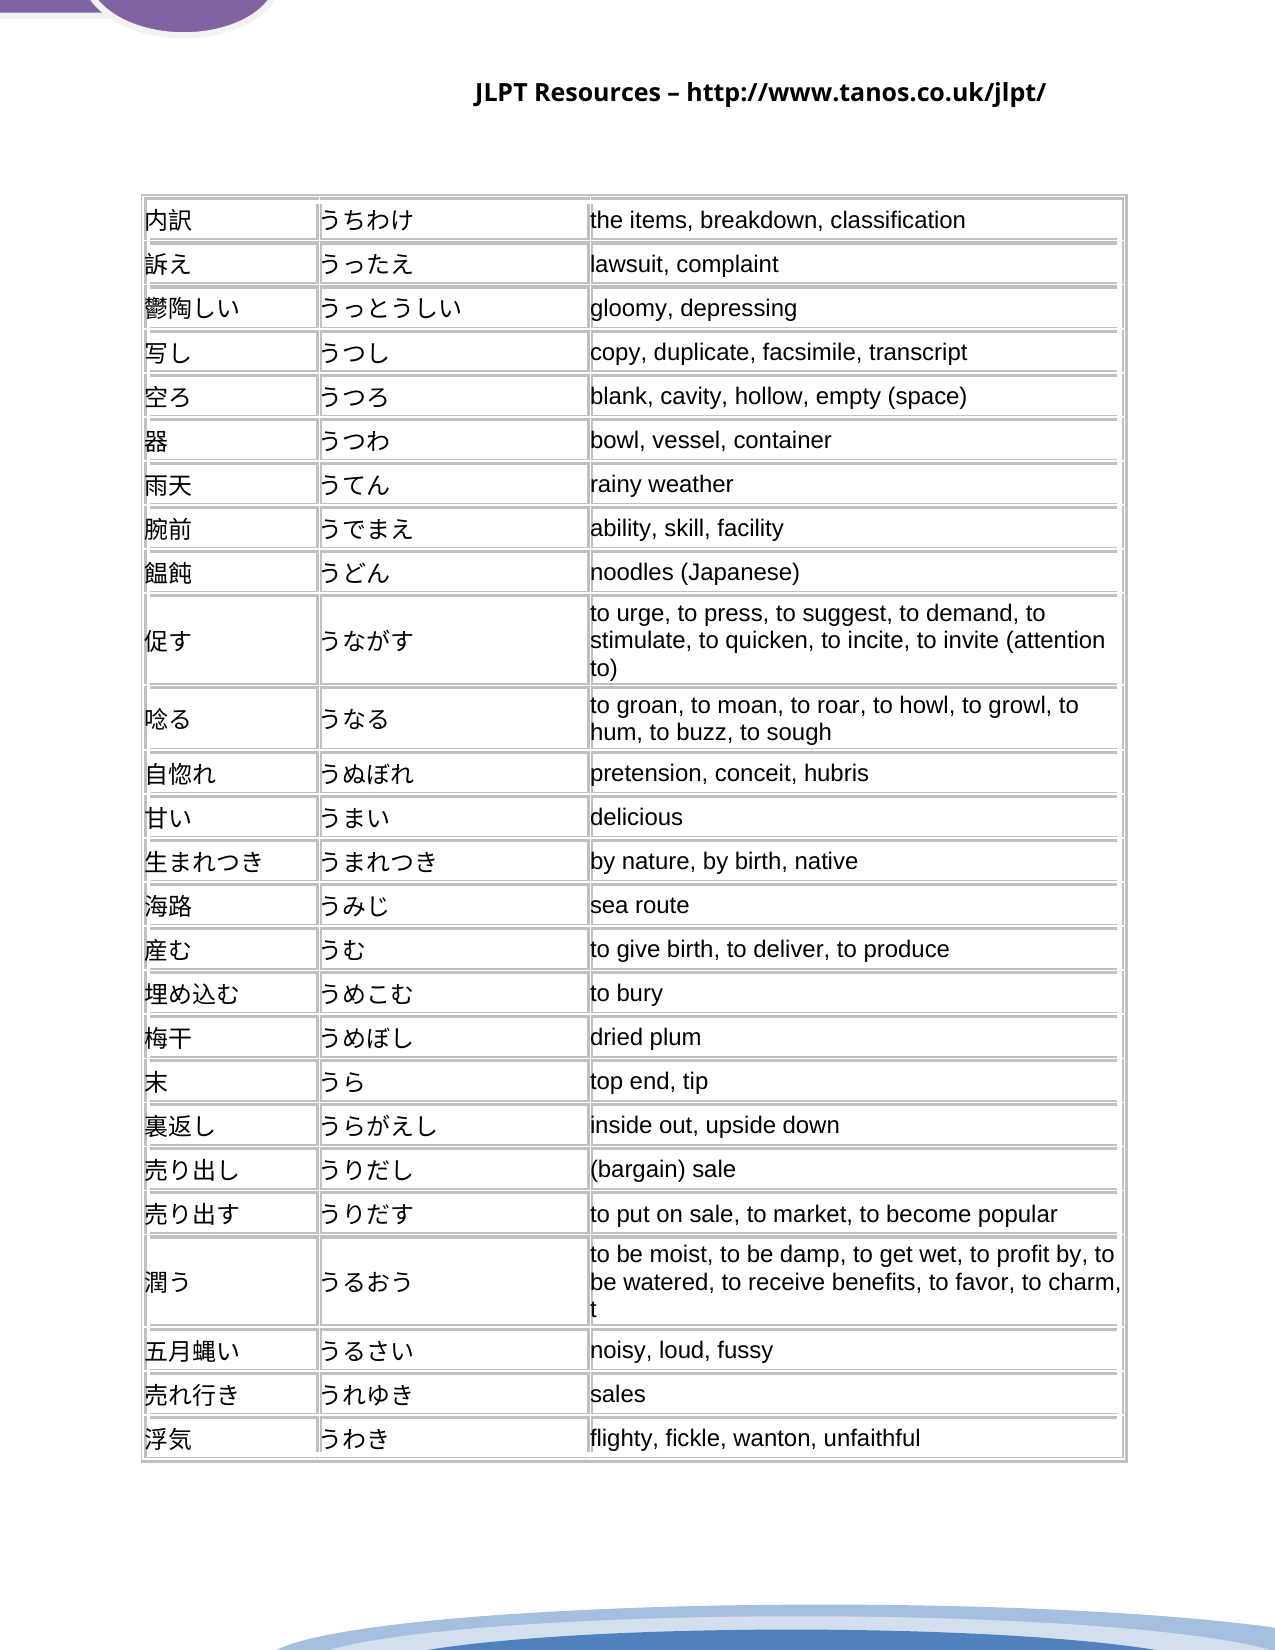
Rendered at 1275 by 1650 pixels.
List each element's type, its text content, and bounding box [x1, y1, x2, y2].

table_cell 潤う [144, 1232, 319, 1324]
table_cell sea route [590, 880, 1125, 924]
table_cell 写し [144, 326, 319, 370]
table_cell gloomy, depressing [590, 282, 1125, 326]
table_cell 饂飩 [144, 547, 319, 591]
table_cell pretension, conceit, hubris [590, 748, 1125, 792]
table_cell うどん [322, 553, 587, 591]
table_cell sales [590, 1369, 1125, 1412]
table_cell うみじ [322, 886, 587, 924]
table_cell 売り出し [144, 1144, 319, 1188]
table_cell 鬱陶しい [144, 282, 319, 326]
table_cell 裏返し [144, 1100, 319, 1144]
table_cell 末 [144, 1056, 319, 1100]
table_cell rainy weather [590, 459, 1125, 503]
table_cell うめぼし [322, 1018, 587, 1056]
table_cell the items, breakdown, classification [590, 196, 1125, 238]
table_cell 腕前 [144, 503, 319, 547]
table_cell 浮気 [144, 1413, 319, 1457]
table_cell 訴え [144, 238, 319, 282]
table_cell blank, cavity, hollow, empty (space) [590, 370, 1125, 414]
table_cell うてん [322, 465, 587, 503]
table_cell うむ [322, 930, 587, 968]
table_cell (bargain) sale [590, 1144, 1125, 1188]
table_cell 売れ行き [144, 1369, 319, 1412]
table_cell 売り出す [144, 1188, 319, 1232]
table_cell うぬぼれ [322, 754, 587, 792]
table_cell 甘い [144, 792, 319, 836]
table_cell 産む [144, 924, 319, 968]
table_cell to give birth, to deliver, to produce [590, 924, 1125, 968]
table_cell copy, duplicate, facsimile, transcript [590, 326, 1125, 370]
table_cell 五月蝿い [144, 1324, 319, 1368]
table_cell うれゆき [322, 1375, 587, 1412]
table_cell to bury [590, 968, 1125, 1012]
table_cell flighty, fickle, wanton, unfaithful [590, 1413, 1125, 1457]
table_cell うながす [322, 597, 587, 683]
table_cell 埋め込む [144, 968, 319, 1012]
table_cell うつし [322, 333, 587, 370]
table_cell うなる [322, 689, 587, 747]
table_cell うりだし [322, 1150, 587, 1188]
table_cell inside out, upside down [590, 1100, 1125, 1144]
table_cell 梅干 [144, 1012, 319, 1056]
table_cell うっとうしい [322, 289, 587, 326]
table_cell to be moist, to be damp, to get wet, to profit by, to be watered, to receive benefits, to favor, to charm, t [590, 1232, 1125, 1324]
table_cell 唸る [144, 683, 319, 747]
table_cell to put on sale, to market, to become popular [590, 1188, 1125, 1232]
table_cell 促す [144, 591, 319, 683]
table_cell top end, tip [590, 1056, 1125, 1100]
table_cell bowl, vessel, container [590, 415, 1125, 458]
table_cell dried plum [590, 1012, 1125, 1056]
table_cell うでまえ [322, 509, 587, 547]
table_cell 生まれつき [144, 836, 319, 880]
table_cell うまれつき [322, 842, 587, 880]
table_cell うわき [319, 1413, 590, 1457]
table_cell うまい [322, 798, 587, 836]
table_cell うつろ [322, 377, 587, 414]
table_cell うらがえし [322, 1106, 587, 1144]
table_cell うちわけ [319, 196, 590, 238]
table_cell 内訳 [147, 200, 319, 238]
table_cell ability, skill, facility [590, 503, 1125, 547]
table_cell by nature, by birth, native [590, 836, 1125, 880]
table_cell うったえ [322, 245, 587, 282]
table_cell to urge, to press, to suggest, to demand, to stimulate, to quicken, to incite, to invite (attention to) [590, 591, 1125, 683]
table_cell 自惚れ [144, 748, 319, 792]
table_cell うつわ [322, 421, 587, 458]
table_cell うりだす [322, 1194, 587, 1232]
table_cell delicious [590, 792, 1125, 836]
table_cell noodles (Japanese) [590, 547, 1125, 591]
table_cell 海路 [144, 880, 319, 924]
table_cell うるおう [322, 1239, 587, 1324]
table_cell lawsuit, complaint [590, 238, 1125, 282]
table_cell 雨天 [144, 459, 319, 503]
table_cell to groan, to moan, to roar, to howl, to growl, to hum, to buzz, to sough [590, 683, 1125, 747]
table_cell うら [322, 1062, 587, 1100]
table_cell うめこむ [322, 974, 587, 1012]
table_cell 空ろ [144, 370, 319, 414]
table_cell 器 [144, 415, 319, 458]
table_cell うるさい [322, 1331, 587, 1368]
table_cell noisy, loud, fussy [590, 1324, 1125, 1368]
